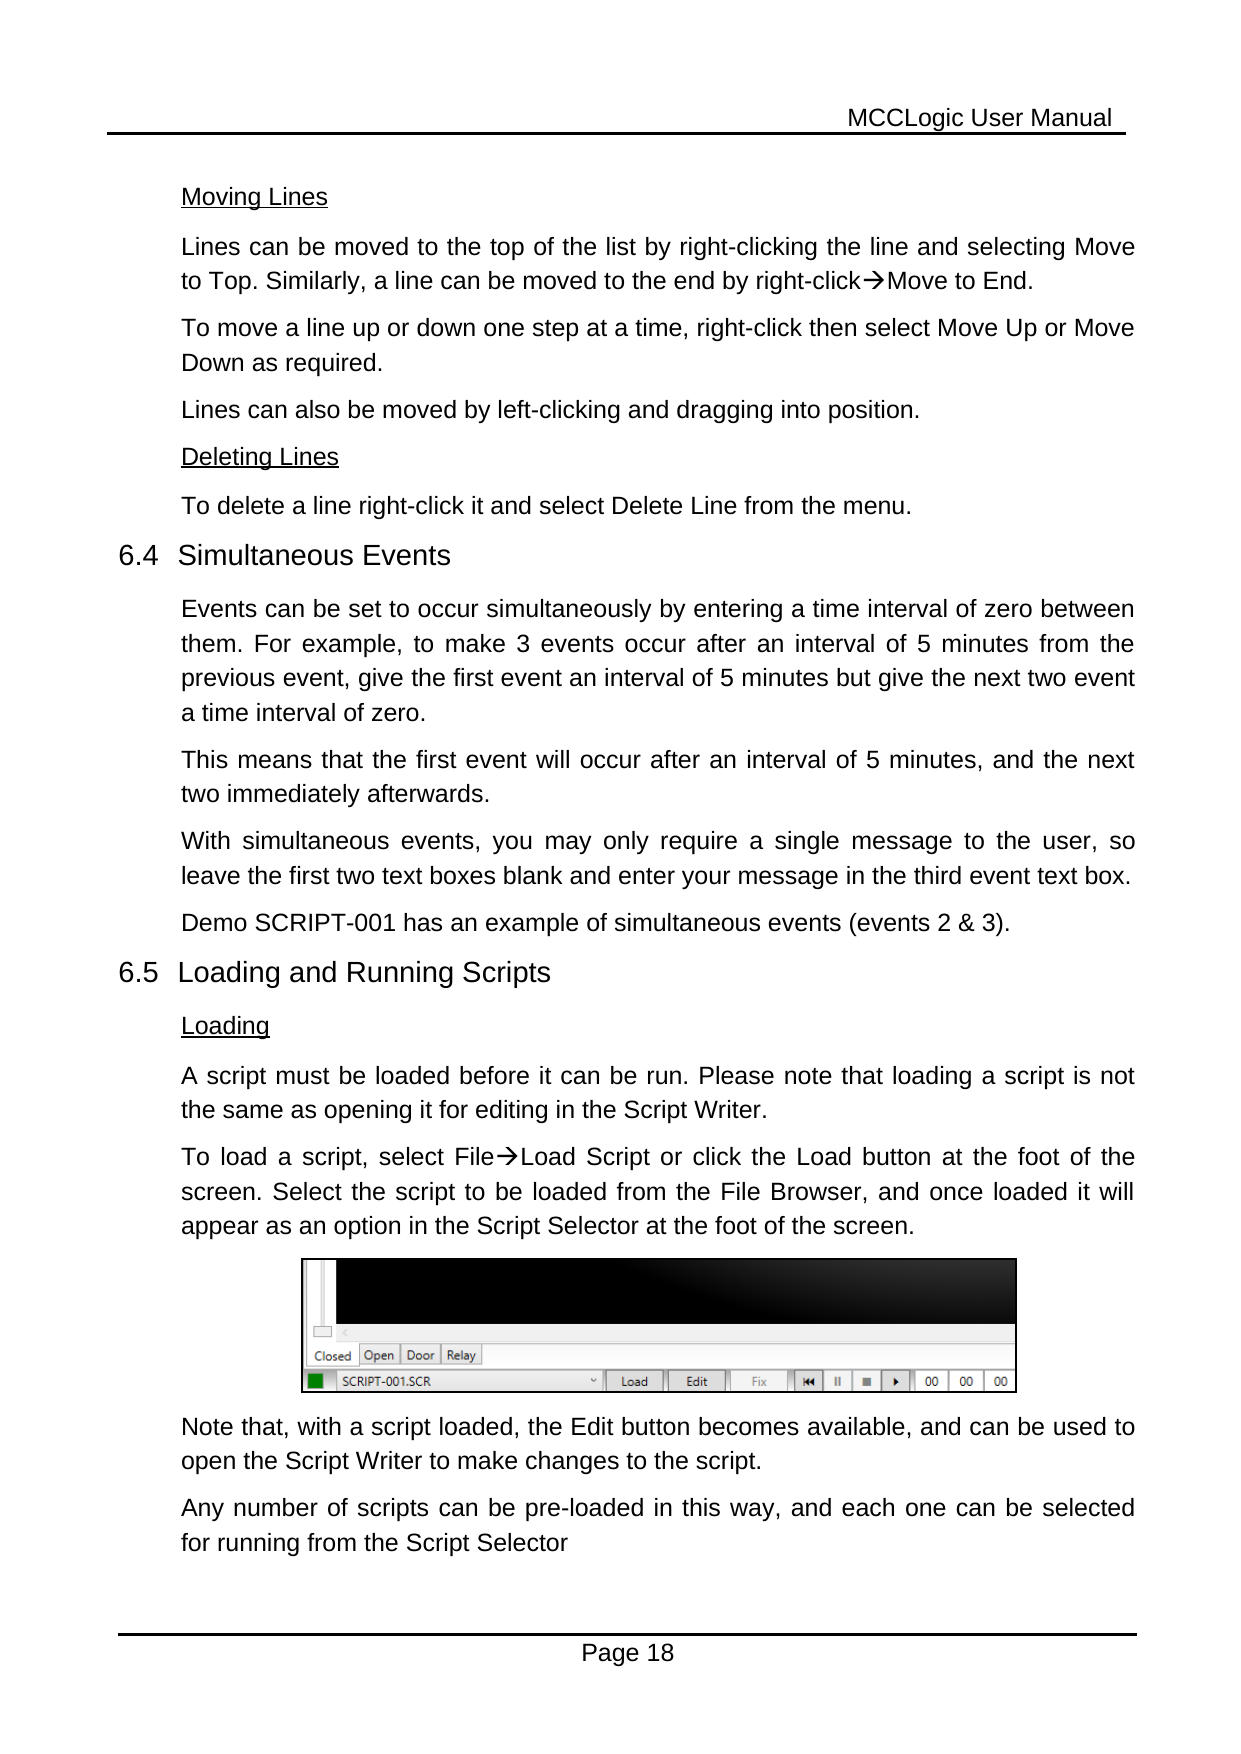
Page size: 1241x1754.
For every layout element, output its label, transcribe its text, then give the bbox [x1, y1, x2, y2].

text With simultaneous events, you may only require a single message to the user, so leave the first two text boxes blank and enter your message in the third event text box. [181, 826, 1137, 889]
text Events can be set to occur simultaneously by entering a time interval of zero between them. For example, to make 3 events occur after an interval of 5 minutes from the previous event, give the first event an interval of 5 minutes but give the next two event a time interval of zero. [181, 594, 1137, 727]
text To move a line up or down one step at a time, right-click then select Move Up or Move Down as required. [181, 313, 1137, 376]
subtitle Loading and Running Scripts [118, 955, 1137, 988]
subtitle Simultaneous Events [118, 538, 1137, 571]
text Any number of scripts can be pre-loaded in this way, and each one can be selected for running from the Script Selector [181, 1493, 1137, 1556]
picture [303, 1260, 1015, 1391]
subtitle Moving Lines [181, 182, 1137, 211]
text To load a script, select FileLoad Script or click the Load button at the foot of the screen. Select the script to be loaded from the File Browser, and once loaded it will appear as an option in the Script Selector at the foot of the screen. [181, 1142, 1137, 1240]
text This means that the first event will occur after an interval of 5 minutes, and the next two immediately afterwards. [181, 745, 1137, 808]
text To delete a line right-click it and select Delete Line from the menu. [181, 491, 1137, 520]
text Note that, with a script loaded, the Edit button becomes available, and can be used to open the Script Writer to make changes to the script. [181, 1412, 1137, 1475]
subtitle Loading [181, 1011, 1137, 1040]
subtitle Deleting Lines [181, 442, 1137, 470]
text Demo SCRIPT-001 has an example of simultaneous events (events 2 & 3). [181, 908, 1137, 937]
text Lines can be moved to the top of the list by right-clicking the line and selecting Move to Top. Similarly, a line can be moved to the end by right-clickMove to End. [181, 232, 1137, 295]
text Lines can also be moved by left-clicking and dragging into position. [181, 394, 1137, 423]
text A script must be loaded before it can be run. Please note that loading a script is not the same as opening it for editing in the Script Writer. [181, 1061, 1137, 1124]
